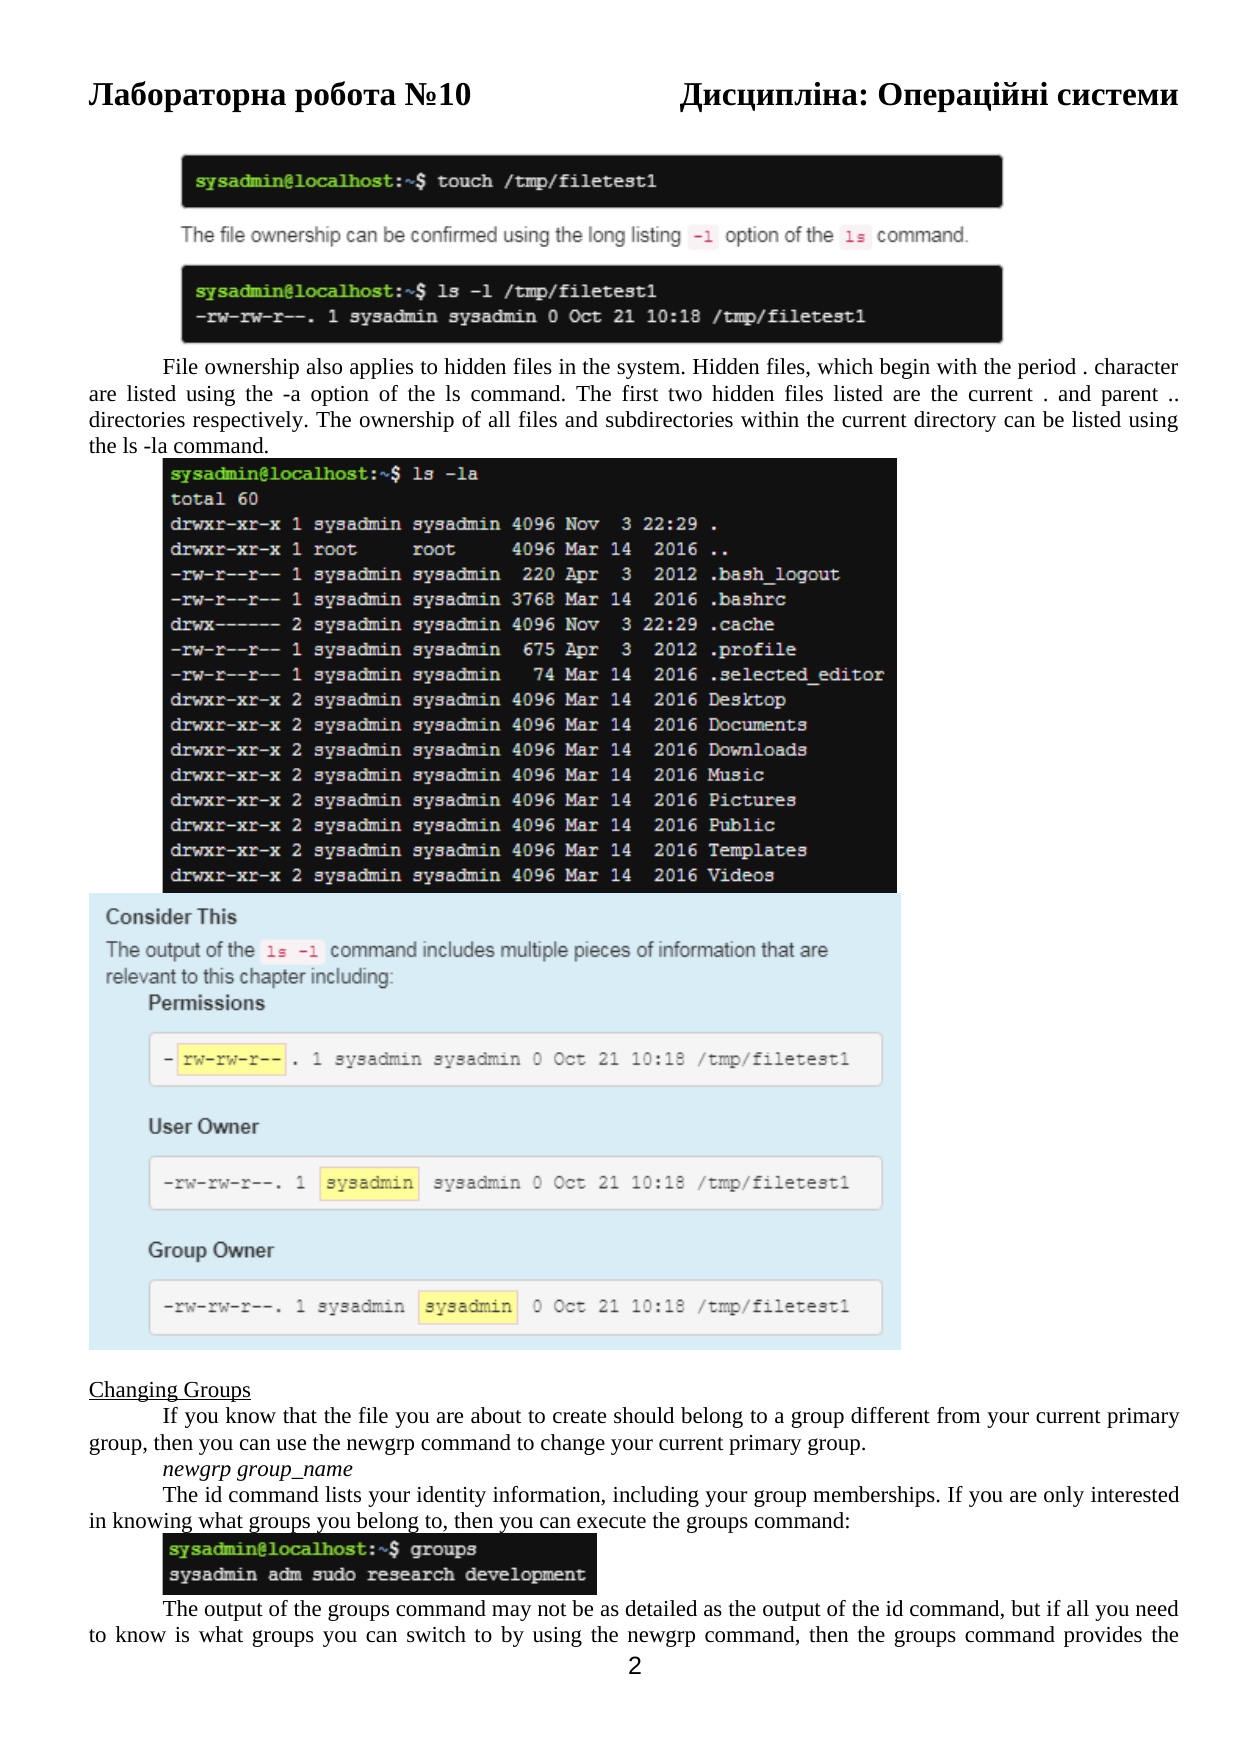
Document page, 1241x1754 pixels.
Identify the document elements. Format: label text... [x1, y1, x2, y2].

picture [162, 1533, 597, 1595]
text Changing Groups [89, 1376, 1181, 1402]
picture [162, 141, 1014, 354]
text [89, 1595, 1181, 1648]
text newgrp group_name [89, 1455, 1181, 1481]
picture [88, 458, 902, 1350]
text The id command lists your identity information, including your group memberships. If you are only interested in knowing what groups you belong to, then you can execute the groups command: [89, 1481, 1181, 1534]
text File ownership also applies to hidden files in the system. Hidden files, which begin with the period . character are listed using the -a option of the ls command. The first two hidden files listed are the current . and parent .. directories respectively. The ownership of all files and subdirectories within the current directory can be listed using the ls -la command. [89, 353, 1181, 459]
text If you know that the file you are about to create should belong to a group different from your current primary group, then you can use the newgrp command to change your current primary group. [89, 1402, 1181, 1455]
